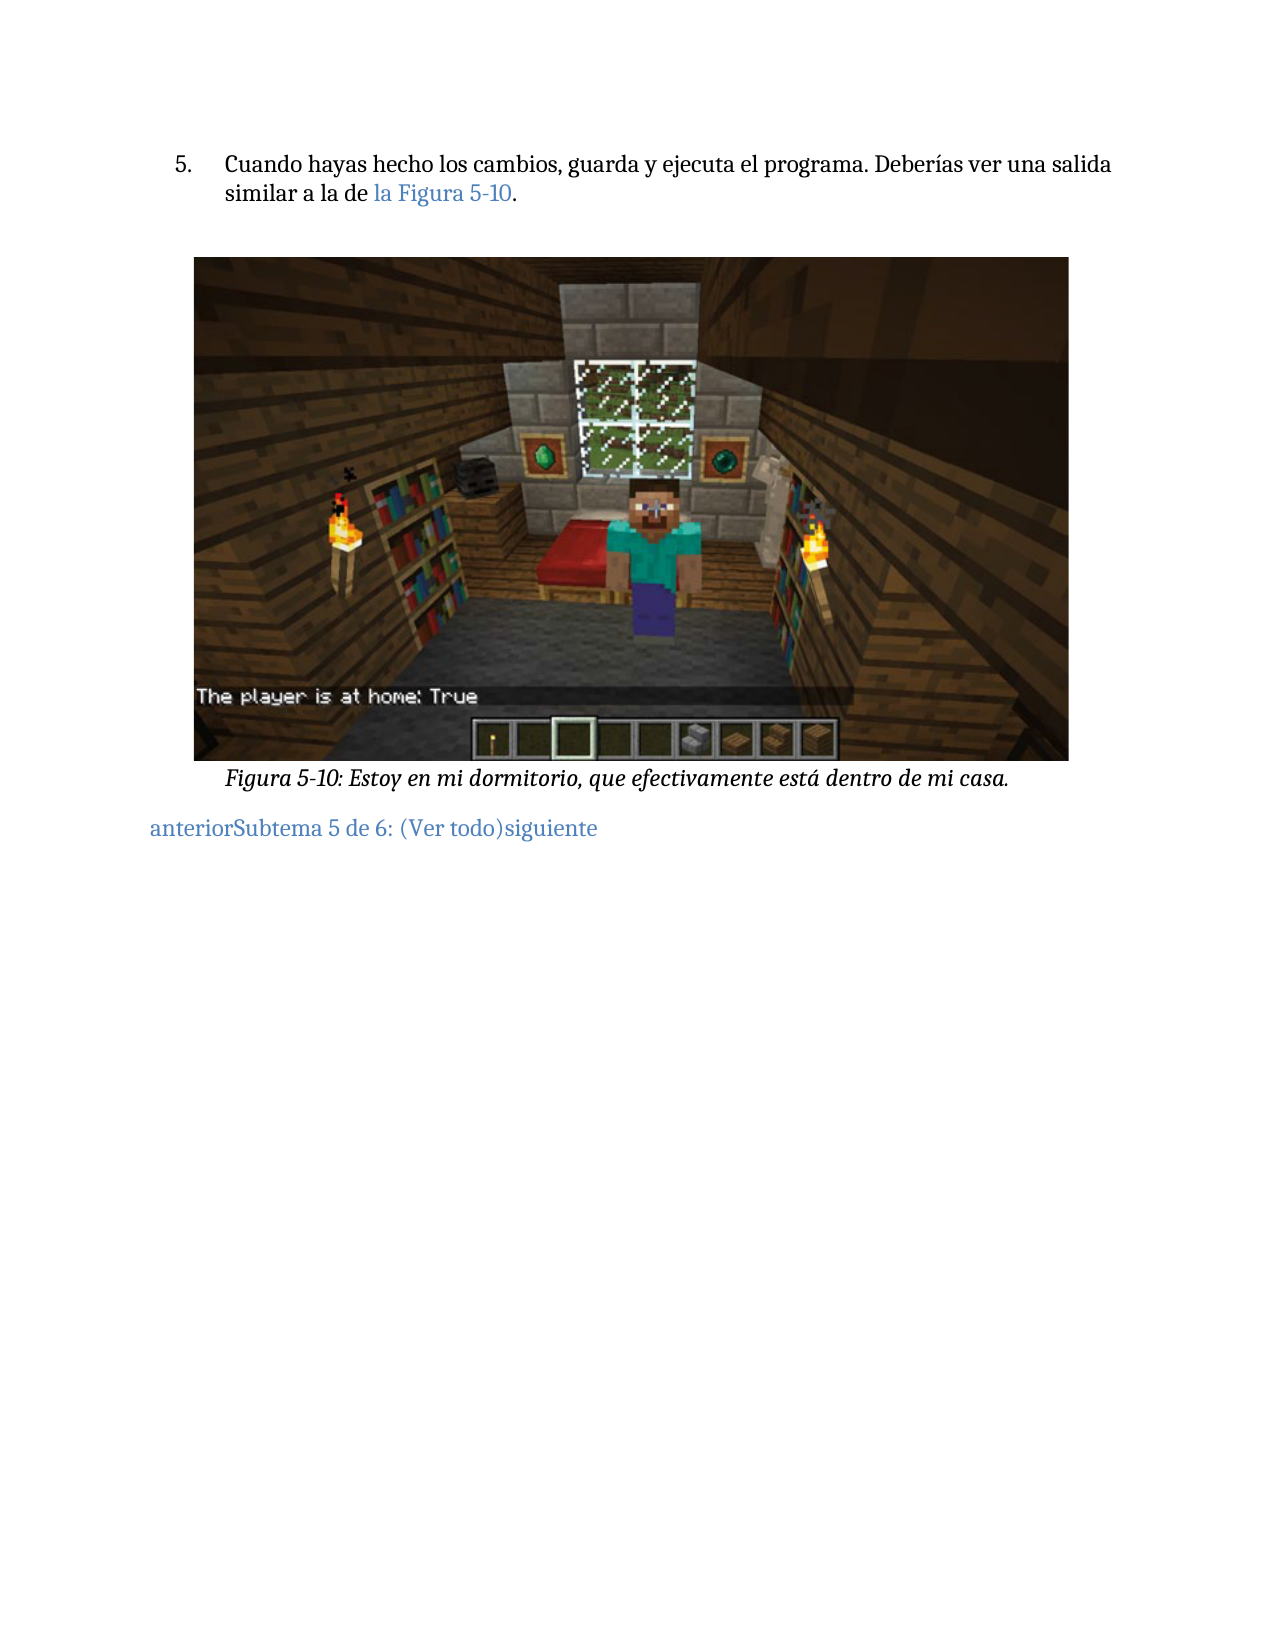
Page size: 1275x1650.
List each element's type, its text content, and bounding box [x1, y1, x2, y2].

list Cuando hayas hecho los cambios, guarda y ejecuta el programa. Deberías ver una salida similar a la de la Figura 5-10. [175, 150, 1125, 207]
list Figura 5-10: Estoy en mi dormitorio, que efectivamente está dentro de mi casa. [175, 764, 1125, 793]
picture [193, 257, 1069, 761]
text anteriorSubtema 5 de 6: (Ver todo)siguiente [150, 814, 1125, 871]
